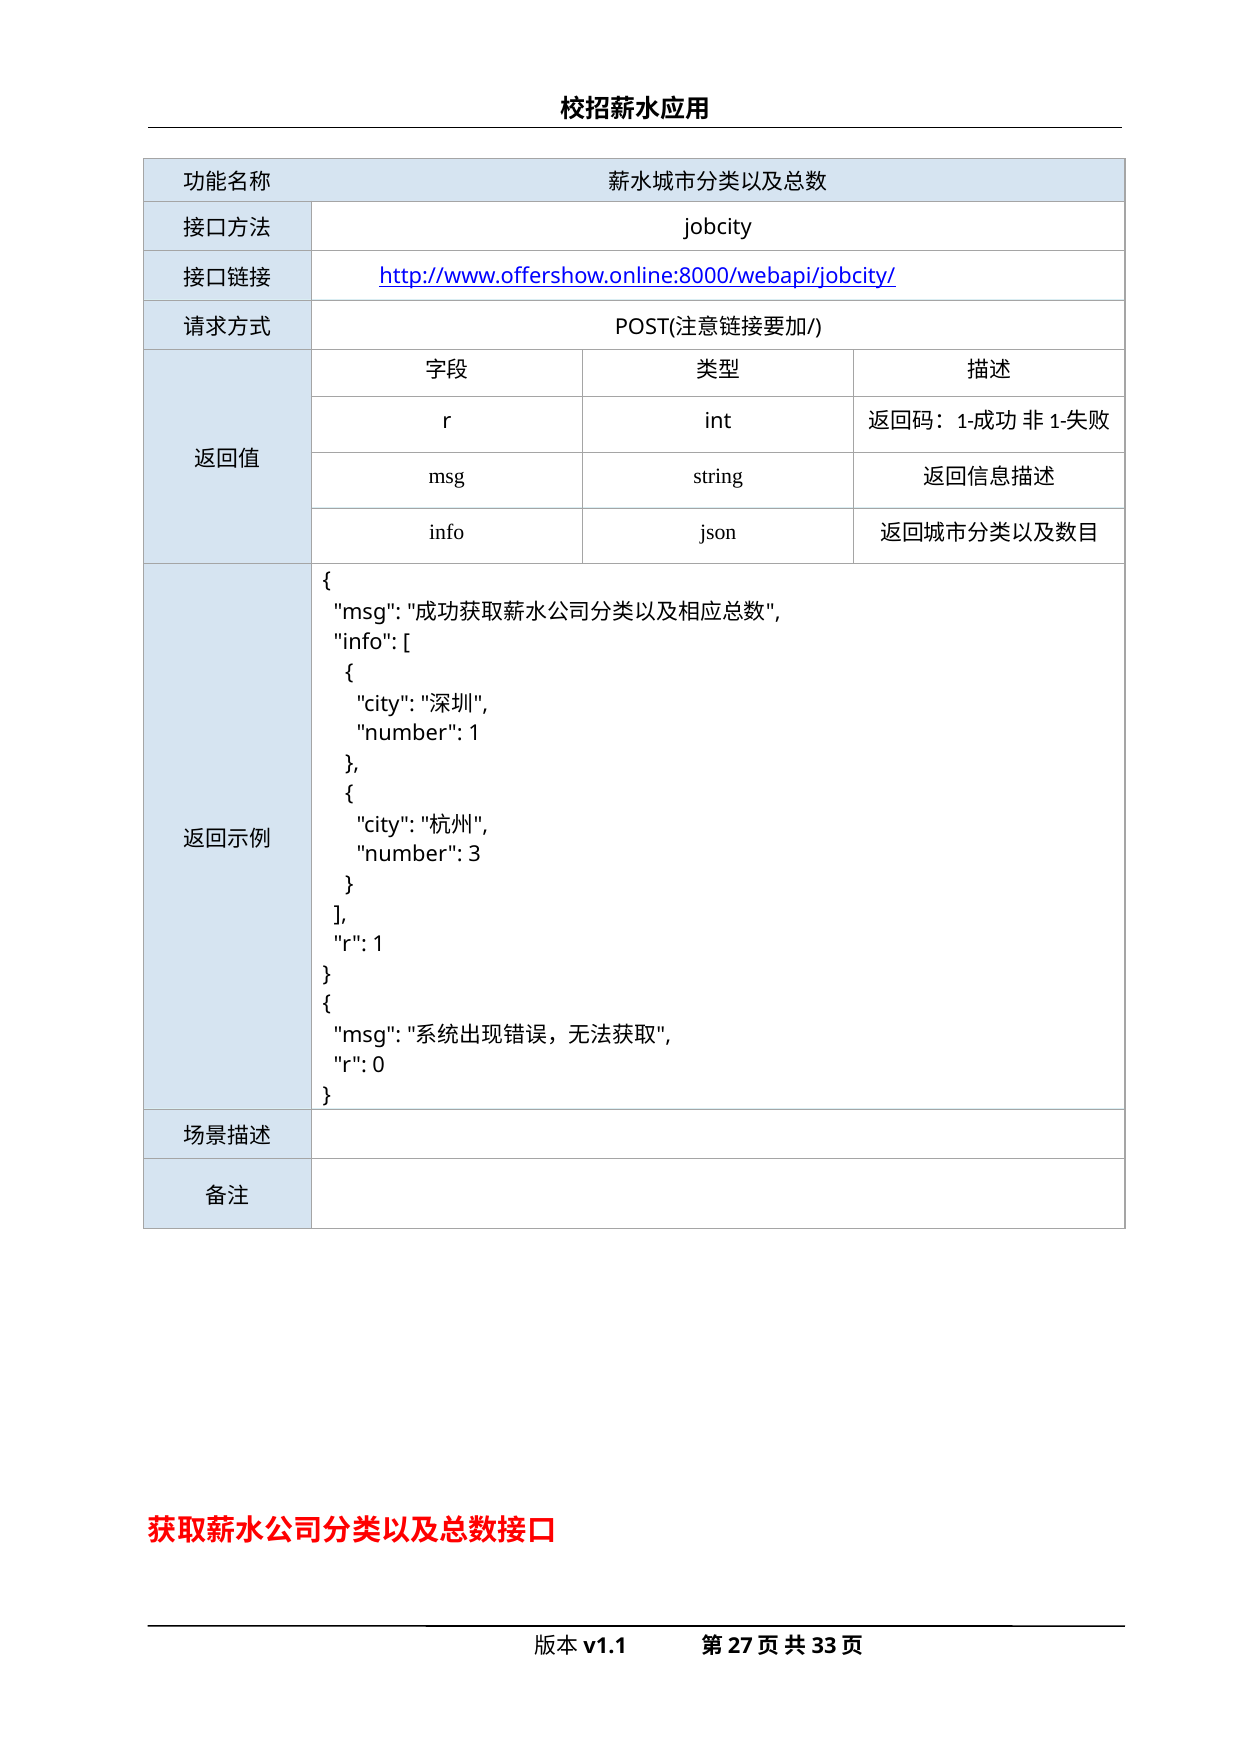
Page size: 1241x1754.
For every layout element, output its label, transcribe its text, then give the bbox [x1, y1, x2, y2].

table_cell [312, 1159, 1124, 1228]
table_cell http://www.offershow.online:8000/webapi/jobcity/ [312, 251, 1124, 299]
table_cell 返回城市分类以及数目 [854, 509, 1124, 563]
table_cell r [312, 397, 582, 452]
table_cell msg [312, 453, 582, 507]
table_cell 请求方式 [144, 301, 311, 349]
table_cell 接口方法 [144, 202, 311, 250]
table_cell string [583, 453, 853, 507]
table_cell 接口链接 [144, 251, 311, 299]
subtitle 获取薪水公司分类以及总数接口 [148, 1496, 1122, 1561]
table_cell 返回值 [144, 350, 311, 563]
table_cell 备注 [144, 1159, 311, 1228]
table_cell { "msg": "成功获取薪水公司分类以及相应总数", "info": [ { "city": "深圳", "number": 1 }, { "city": "杭州", "number": 3 } ], "r": 1 } { "msg": "系统出现错误，无法获取", "r": 0 } [312, 564, 1124, 1108]
table_cell 场景描述 [144, 1110, 311, 1158]
table_cell POST(注意链接要加/) [312, 301, 1124, 349]
table_cell info [312, 509, 582, 563]
table_header 功能名称 [144, 159, 311, 201]
table_cell json [583, 509, 853, 563]
table_cell int [583, 397, 853, 452]
table_cell 返回示例 [144, 564, 311, 1108]
table_cell 返回信息描述 [854, 453, 1124, 507]
table_header 薪水城市分类以及总数 [311, 159, 1124, 201]
table_cell 描述 [854, 350, 1124, 396]
table_cell [312, 1110, 1124, 1158]
table_cell 返回码：1-成功 非1-失败 [854, 397, 1124, 452]
table_cell jobcity [312, 202, 1124, 250]
table_cell 字段 [312, 350, 582, 396]
table_cell 类型 [583, 350, 853, 396]
